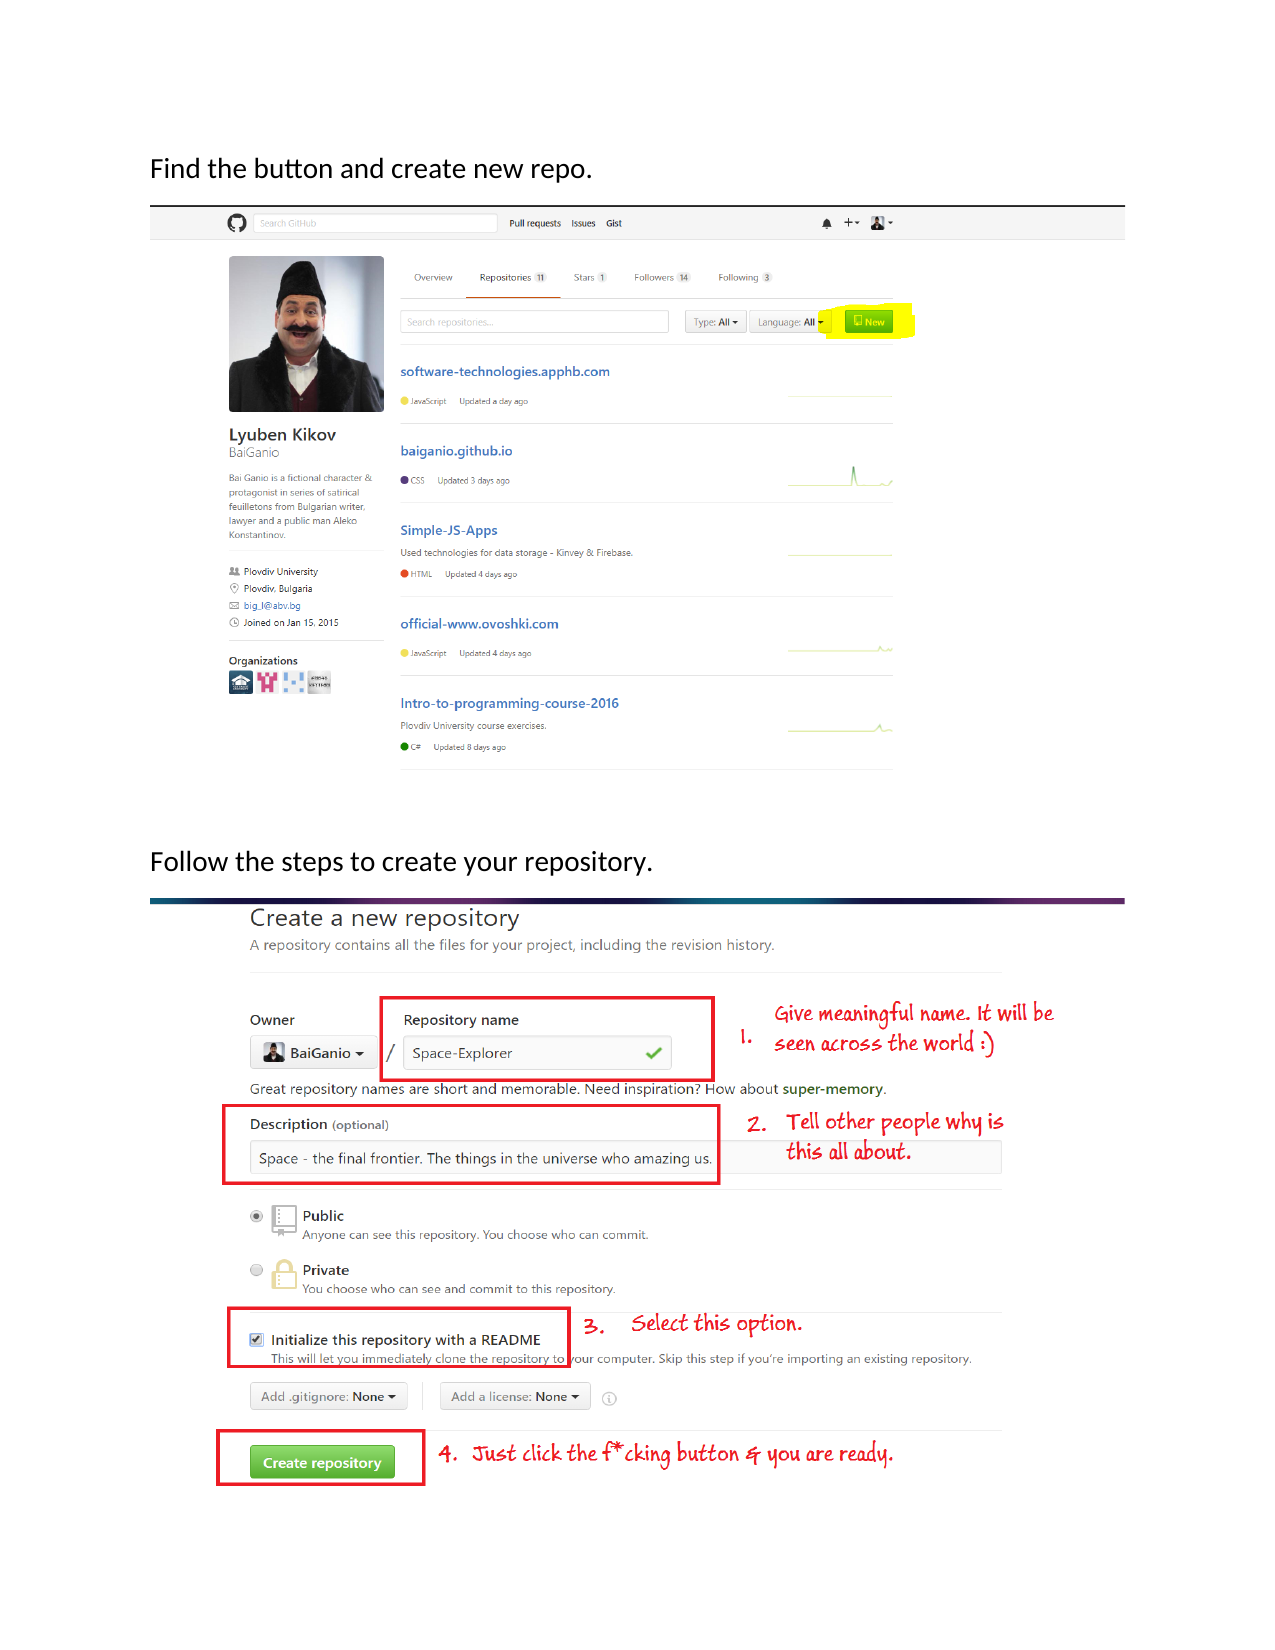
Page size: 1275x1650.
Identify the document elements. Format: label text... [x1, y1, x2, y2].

text Find the button and create new repo. [150, 150, 1125, 186]
picture [150, 205, 1125, 778]
text Follow the steps to create your repository. [150, 843, 1125, 879]
picture [150, 898, 1125, 1493]
